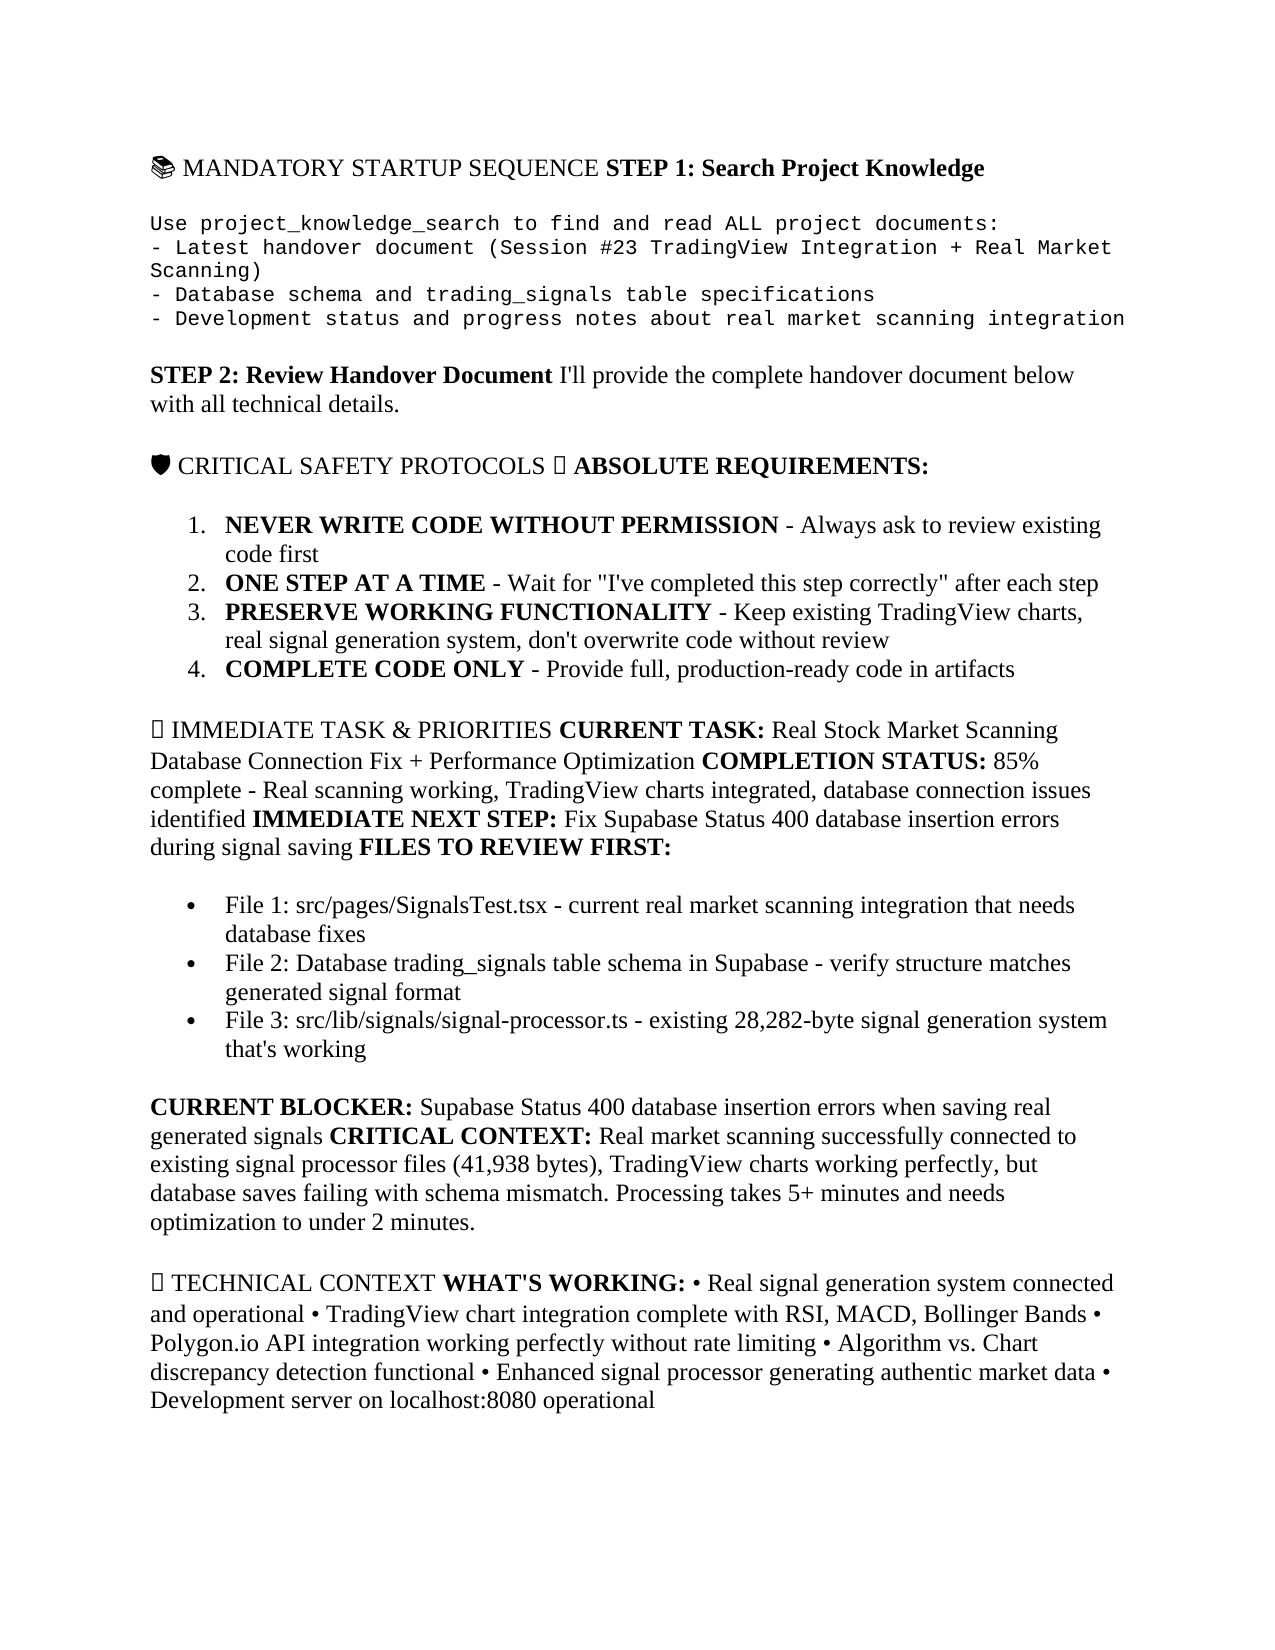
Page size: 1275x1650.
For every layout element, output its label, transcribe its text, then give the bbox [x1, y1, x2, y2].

list ONE STEP AT A TIME - Wait for "I've completed this step correctly" after each step [187, 568, 1125, 597]
text Use project_knowledge_search to find and read ALL project documents: [150, 213, 1125, 237]
list File 1: src/pages/SignalsTest.tsx - current real market scanning integration that needs database fixes [187, 890, 1125, 948]
text STEP 2: Review Handover Document I'll provide the complete handover document below with all technical details. [150, 361, 1125, 418]
text - Database schema and trading_signals table specifications [150, 284, 1125, 308]
text 🔧 TECHNICAL CONTEXT WHAT'S WORKING: • Real signal generation system connected and operational • TradingView chart integration complete with RSI, MACD, Bollinger Bands • Polygon.io API integration working perfectly without rate limiting • Algorithm vs. Chart discrepancy detection functional • Enhanced signal processor generating authentic market data • Development server on localhost:8080 operational [150, 1265, 1125, 1414]
text 📚 MANDATORY STARTUP SEQUENCE STEP 1: Search Project Knowledge [150, 150, 1125, 184]
text CURRENT BLOCKER: Supabase Status 400 database insertion errors when saving real generated signals CRITICAL CONTEXT: Real market scanning successfully connected to existing signal processor files (41,938 bytes), TradingView charts working perfectly, but database saves failing with schema mismatch. Processing takes 5+ minutes and needs optimization to under 2 minutes. [150, 1092, 1125, 1236]
list COMPLETE CODE ONLY - Provide full, production-ready code in artifacts [187, 654, 1125, 683]
text 🛡️ CRITICAL SAFETY PROTOCOLS 🚨 ABSOLUTE REQUIREMENTS: [150, 447, 1125, 481]
list PRESERVE WORKING FUNCTIONALITY - Keep existing TradingView charts, real signal generation system, don't overwrite code without review [187, 597, 1125, 654]
text - Development status and progress notes about real market scanning integration [150, 308, 1125, 331]
text - Latest handover document (Session #23 TradingView Integration + Real Market Scanning) [150, 237, 1125, 284]
list NEVER WRITE CODE WITHOUT PERMISSION - Always ask to review existing code first [187, 511, 1125, 568]
text 🎯 IMMEDIATE TASK & PRIORITIES CURRENT TASK: Real Stock Market Scanning Database Connection Fix + Performance Optimization COMPLETION STATUS: 85% complete - Real scanning working, TradingView charts integrated, database connection issues identified IMMEDIATE NEXT STEP: Fix Supabase Status 400 database insertion errors during signal saving FILES TO REVIEW FIRST: [150, 712, 1125, 861]
list File 3: src/lib/signals/signal-processor.ts - existing 28,282-byte signal generation system that's working [187, 1005, 1125, 1063]
list File 2: Database trading_signals table schema in Supabase - verify structure matches generated signal format [187, 948, 1125, 1005]
